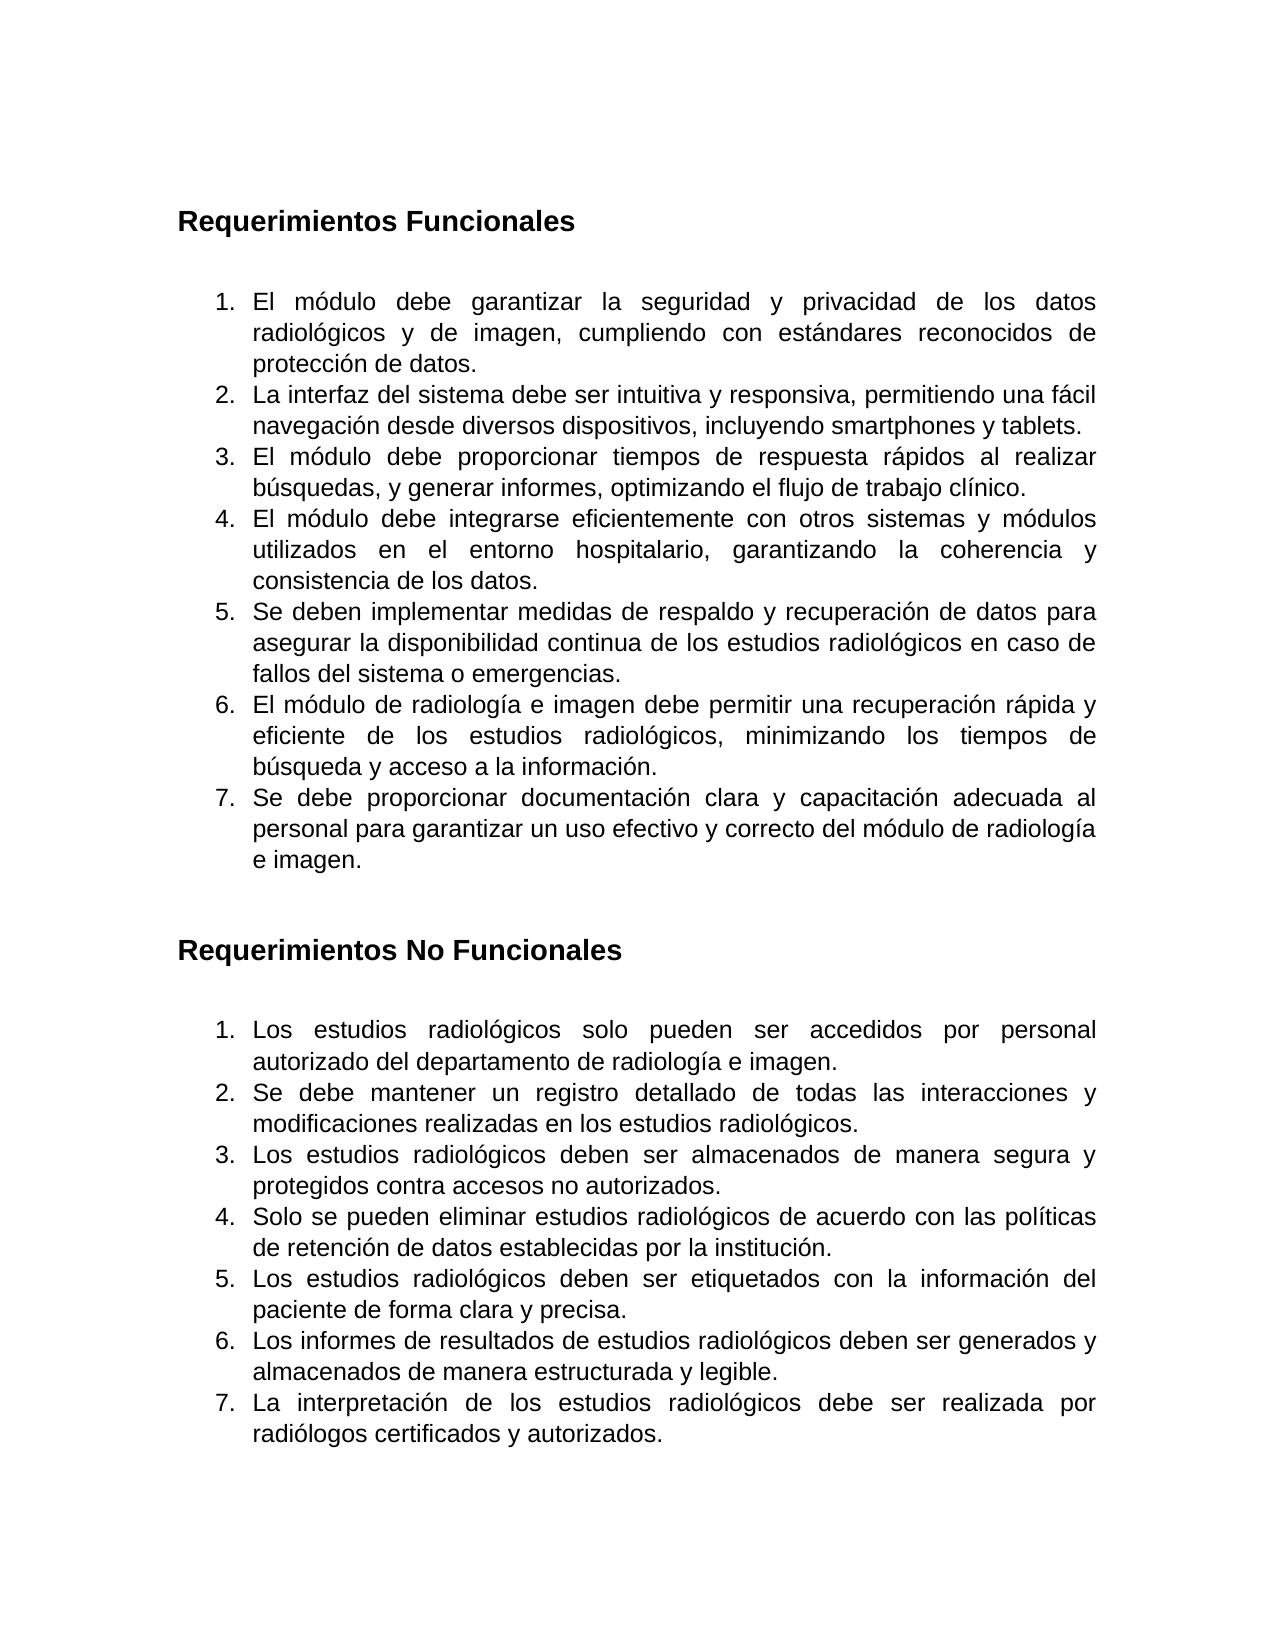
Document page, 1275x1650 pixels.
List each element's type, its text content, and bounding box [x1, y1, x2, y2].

subtitle Requerimientos No Funcionales [177, 932, 1098, 966]
list Se debe mantener un registro detallado de todas las interacciones y modificaciones realizadas en los estudios radiológicos. [215, 1078, 1098, 1137]
list Los estudios radiológicos deben ser etiquetados con la información del paciente de forma clara y precisa. [215, 1264, 1098, 1324]
list El módulo debe garantizar la seguridad y privacidad de los datos radiológicos y de imagen, cumpliendo con estándares reconocidos de protección de datos. [215, 287, 1098, 377]
list Los informes de resultados de estudios radiológicos deben ser generados y almacenados de manera estructurada y legible. [215, 1326, 1098, 1386]
list Solo se pueden eliminar estudios radiológicos de acuerdo con las políticas de retención de datos establecidas por la institución. [215, 1202, 1098, 1262]
list El módulo debe proporcionar tiempos de respuesta rápidos al realizar búsquedas, y generar informes, optimizando el flujo de trabajo clínico. [215, 442, 1098, 502]
list La interfaz del sistema debe ser intuitiva y responsiva, permitiendo una fácil navegación desde diversos dispositivos, incluyendo smartphones y tablets. [215, 380, 1098, 439]
list Se deben implementar medidas de respaldo y recuperación de datos para asegurar la disponibilidad continua de los estudios radiológicos en caso de fallos del sistema o emergencias. [215, 597, 1098, 688]
list Los estudios radiológicos solo pueden ser accedidos por personal autorizado del departamento de radiología e imagen. [215, 1016, 1098, 1075]
list El módulo de radiología e imagen debe permitir una recuperación rápida y eficiente de los estudios radiológicos, minimizando los tiempos de búsqueda y acceso a la información. [215, 690, 1098, 781]
list Se debe proporcionar documentación clara y capacitación adecuada al personal para garantizar un uso efectivo y correcto del módulo de radiología e imagen. [215, 783, 1098, 874]
list Los estudios radiológicos deben ser almacenados de manera segura y protegidos contra accesos no autorizados. [215, 1140, 1098, 1199]
list La interpretación de los estudios radiológicos debe ser realizada por radiólogos certificados y autorizados. [215, 1388, 1098, 1448]
list El módulo debe integrarse eficientemente con otros sistemas y módulos utilizados en el entorno hospitalario, garantizando la coherencia y consistencia de los datos. [215, 504, 1098, 595]
subtitle Requerimientos Funcionales [177, 204, 1098, 237]
